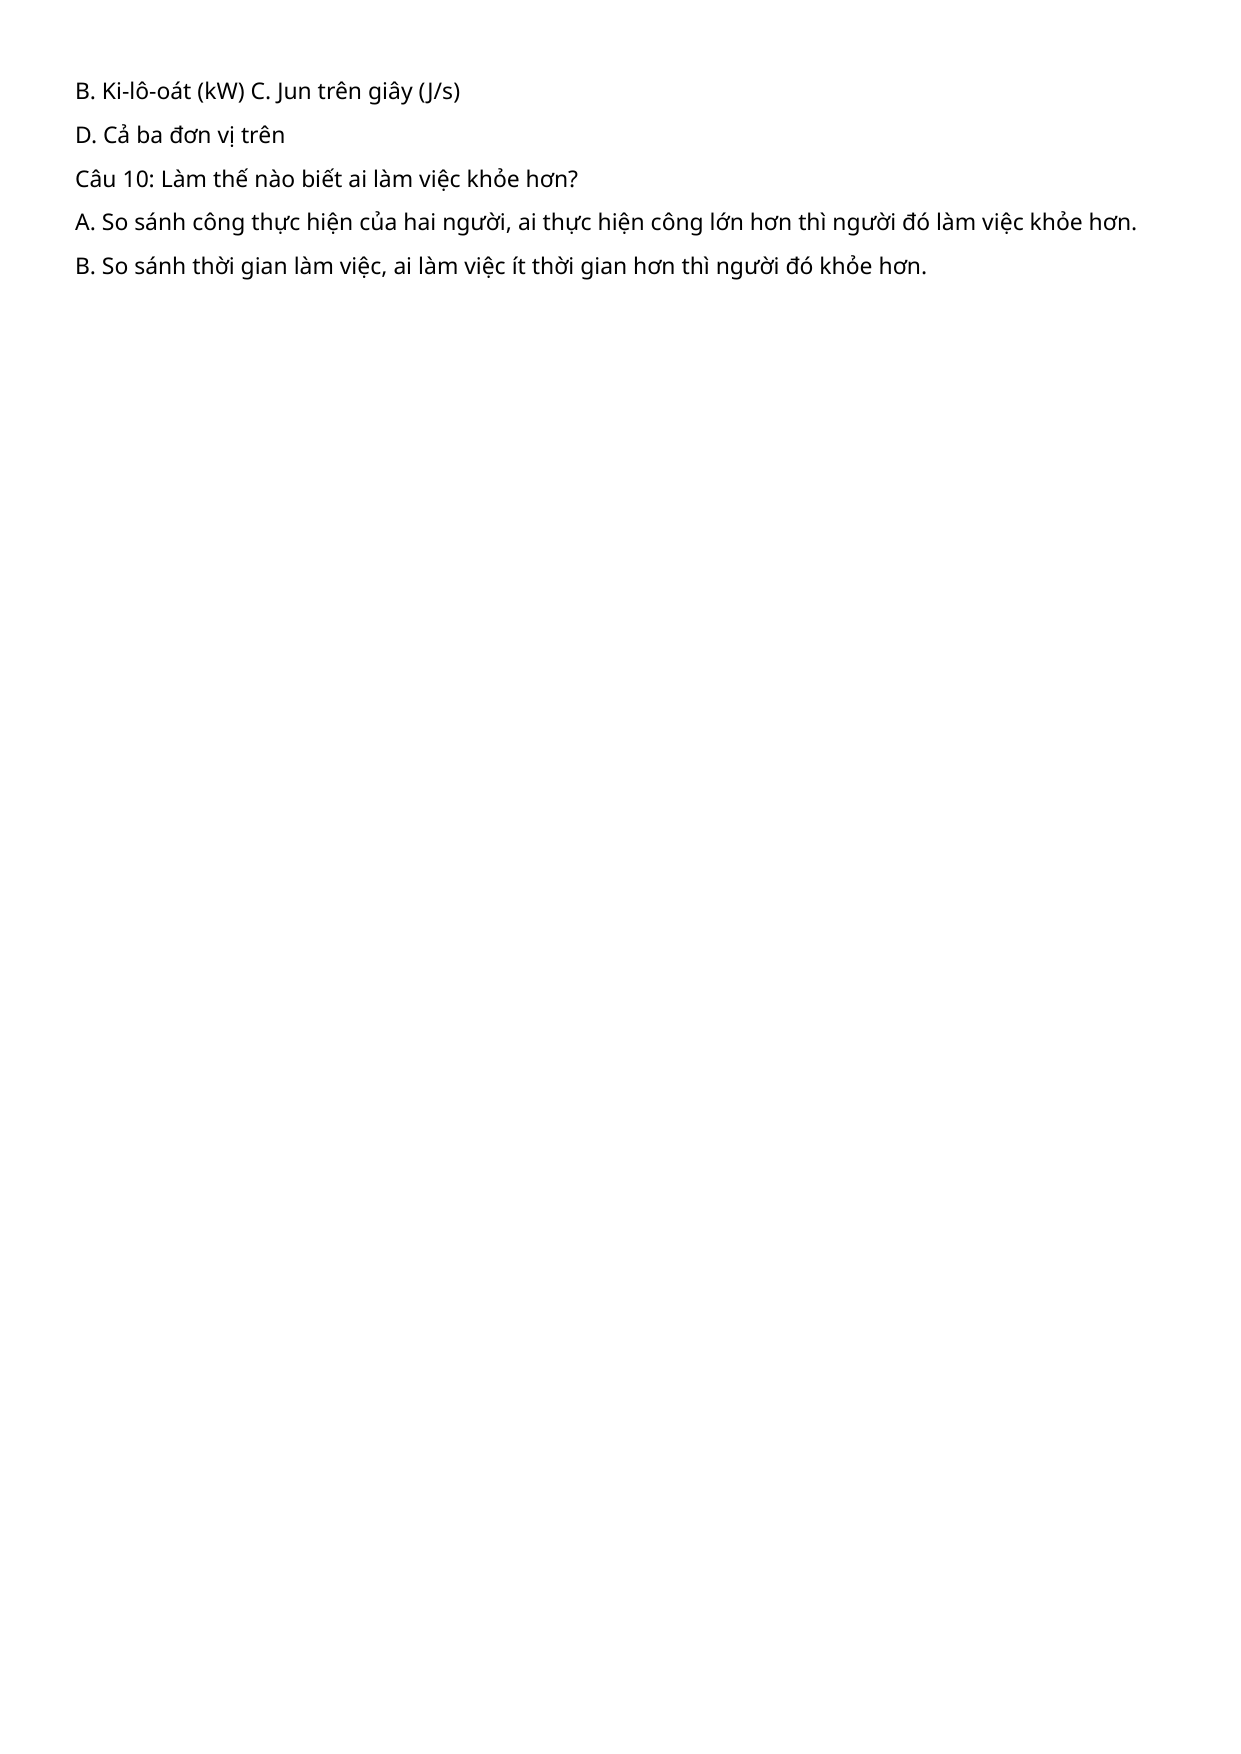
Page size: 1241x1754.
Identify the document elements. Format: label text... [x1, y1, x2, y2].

text B. So sánh thời gian làm việc, ai làm việc ít thời gian hơn thì người đó khỏe hơn. [75, 250, 1165, 281]
text A. So sánh công thực hiện của hai người, ai thực hiện công lớn hơn thì người đó làm việc khỏe hơn. [75, 206, 1165, 237]
text D. Cả ba đơn vị trên [75, 119, 1165, 150]
text Câu 10: Làm thế nào biết ai làm việc khỏe hơn? [75, 162, 1165, 194]
text B. Ki-lô-oát (kW) C. Jun trên giây (J/s) [75, 75, 1165, 106]
